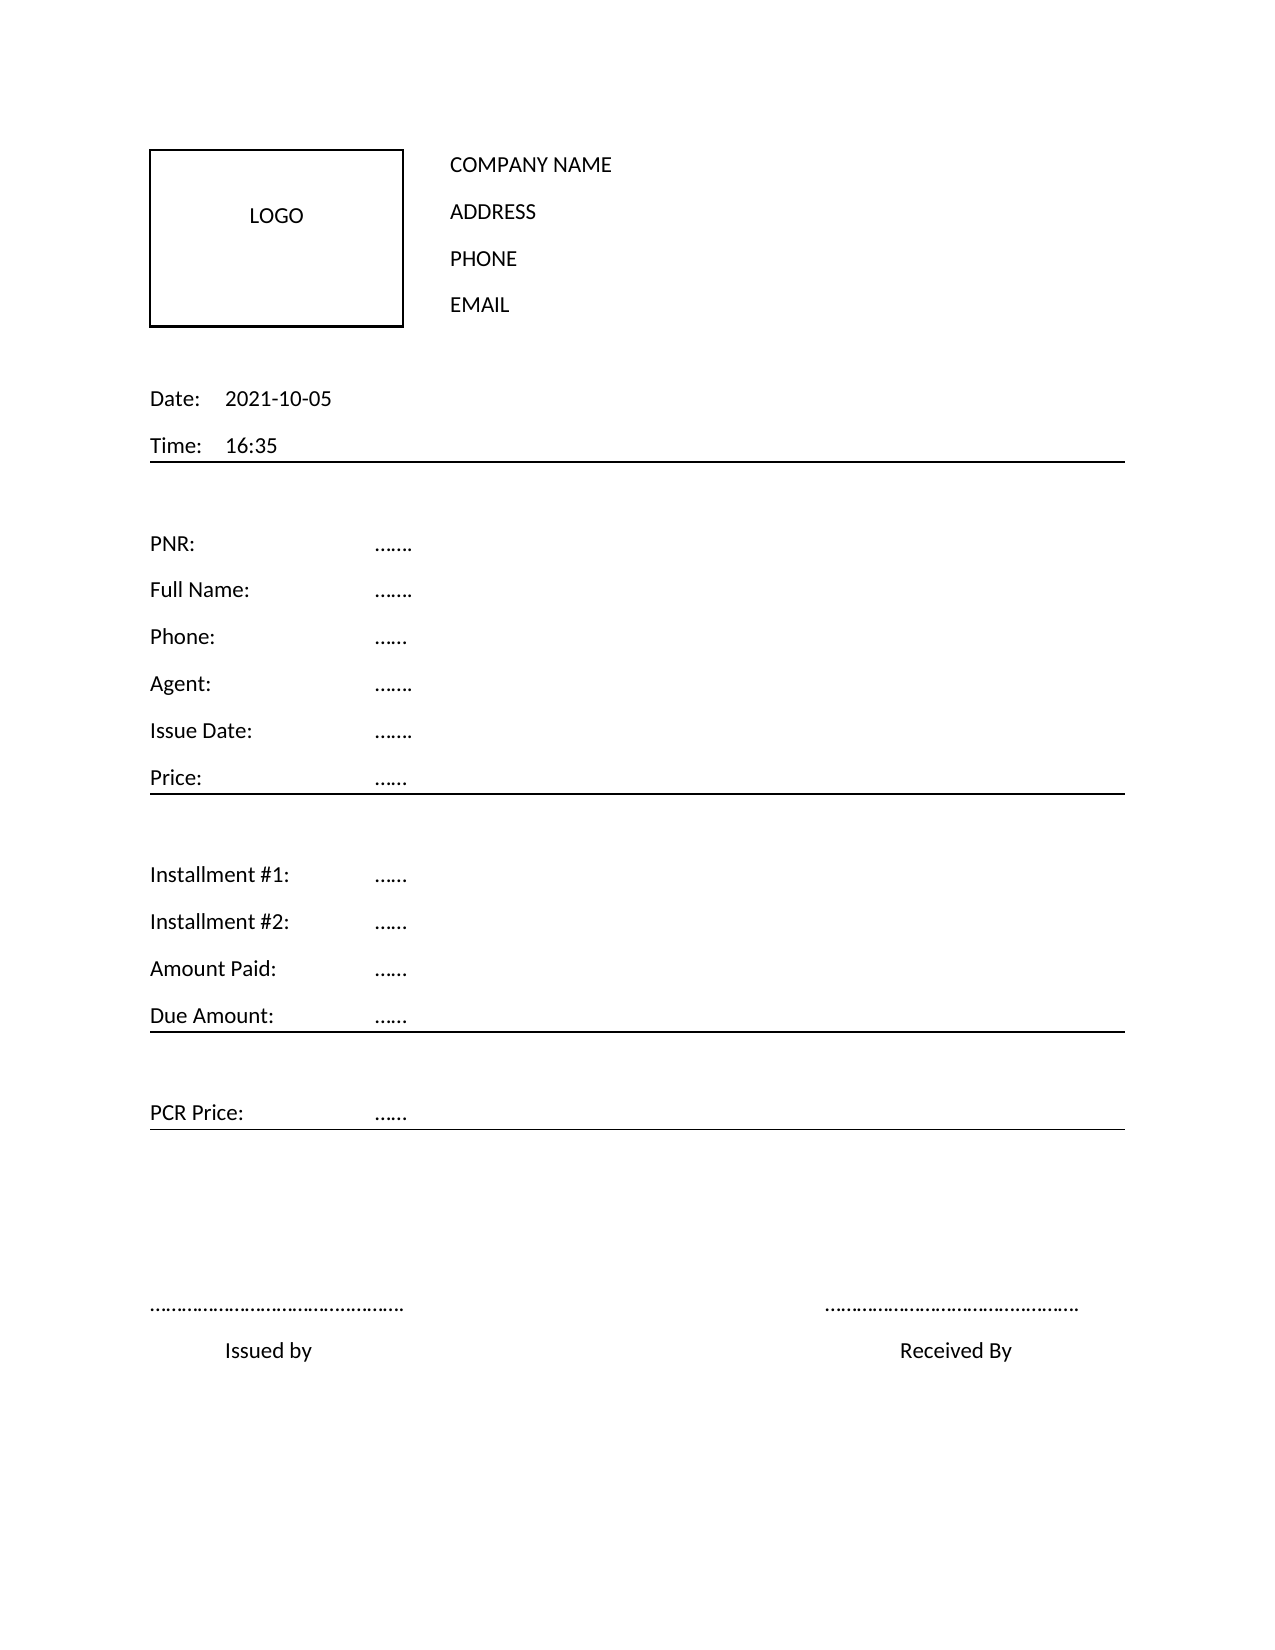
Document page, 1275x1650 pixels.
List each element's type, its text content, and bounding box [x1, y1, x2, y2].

text Due Amount: …… [150, 1001, 1125, 1031]
text Issue Date: ……. [150, 716, 1125, 744]
text ………………………………..………. ………………………………..………. [150, 1289, 1125, 1318]
text Full Name: ……. [150, 576, 1125, 603]
text ADDRESS [404, 197, 1125, 225]
text Date: 2021-10-05 [150, 384, 1125, 412]
text Issued by Received By [150, 1336, 1125, 1364]
text EMAIL [404, 291, 1125, 319]
text Amount Paid: …… [150, 954, 1125, 982]
text PCR Price: …… [150, 1098, 1125, 1129]
text PHONE [404, 244, 1125, 272]
text COMPANY NAME [404, 150, 1125, 178]
text Agent: ……. [150, 669, 1125, 697]
text Installment #2: …… [150, 907, 1125, 935]
text Installment #1: …… [150, 860, 1125, 888]
text PNR: ……. [150, 529, 1125, 557]
text Phone: …… [150, 622, 1125, 650]
text Price: …… [150, 763, 1125, 793]
text Time: 16:35 [150, 431, 1125, 461]
